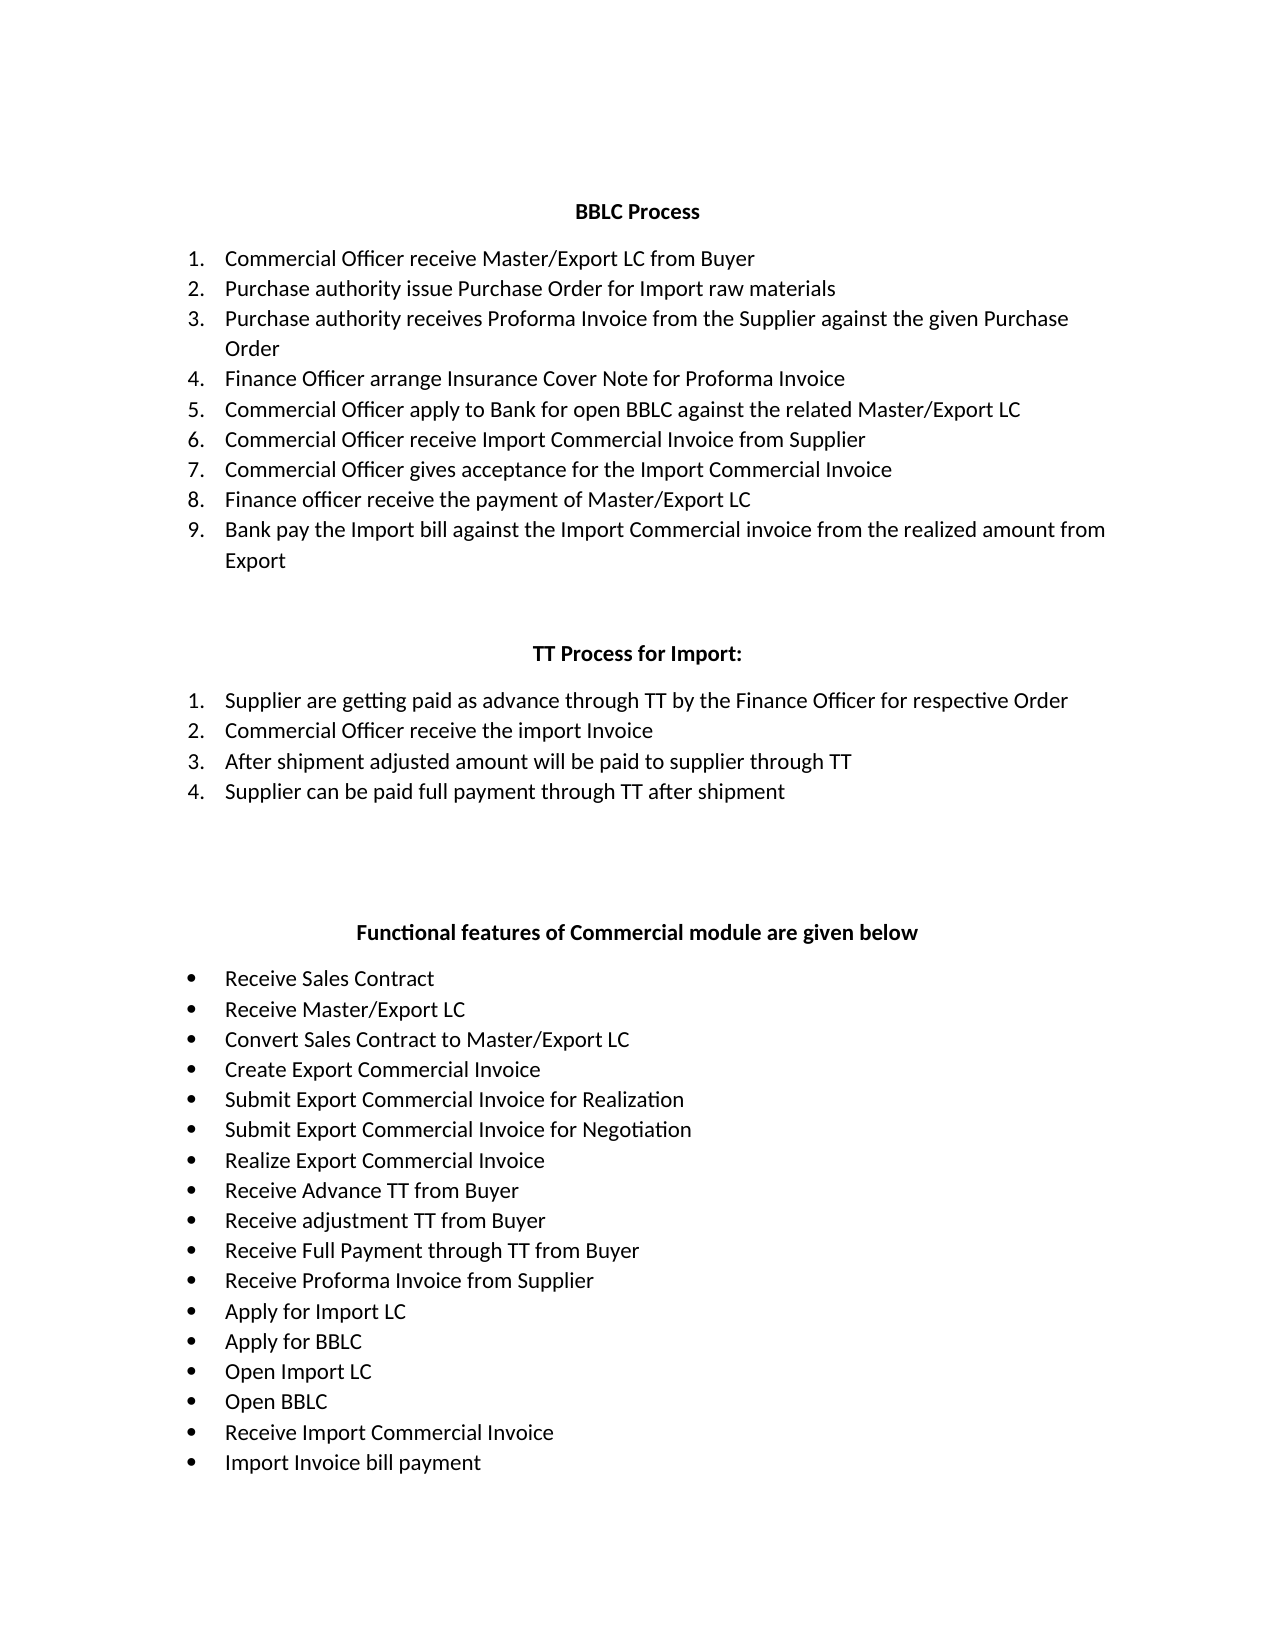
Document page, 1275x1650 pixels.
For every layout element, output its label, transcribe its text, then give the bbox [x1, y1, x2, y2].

list Finance Officer arrange Insurance Cover Note for Proforma Invoice [187, 364, 1125, 393]
list After shipment adjusted amount will be paid to supplier through TT [187, 747, 1125, 775]
list Receive Proforma Invoice from Supplier [187, 1267, 1125, 1295]
list Commercial Officer receive the import Invoice [187, 717, 1125, 745]
list Convert Sales Contract to Master/Export LC [187, 1025, 1125, 1053]
list Open BBLC [187, 1387, 1125, 1416]
list Commercial Officer receive Master/Export LC from Buyer [187, 244, 1125, 272]
list Commercial Officer gives acceptance for the Import Commercial Invoice [187, 455, 1125, 483]
text TT Process for Import: [150, 639, 1125, 668]
list Receive Sales Contract [187, 964, 1125, 993]
list Commercial Officer receive Import Commercial Invoice from Supplier [187, 425, 1125, 453]
list Apply for BBLC [187, 1327, 1125, 1355]
list Commercial Officer apply to Bank for open BBLC against the related Master/Export LC [187, 395, 1125, 423]
list Purchase authority issue Purchase Order for Import raw materials [187, 274, 1125, 302]
text BBLC Process [150, 197, 1125, 225]
list Open Import LC [187, 1357, 1125, 1385]
list Import Invoice bill payment [187, 1448, 1125, 1476]
list Supplier are getting paid as advance through TT by the Finance Officer for respective Order [187, 686, 1125, 714]
list Receive Full Payment through TT from Buyer [187, 1236, 1125, 1264]
list Purchase authority receives Proforma Invoice from the Supplier against the given Purchase Order [187, 304, 1125, 362]
list Create Export Commercial Invoice [187, 1055, 1125, 1083]
list Receive Import Commercial Invoice [187, 1418, 1125, 1446]
list Apply for Import LC [187, 1297, 1125, 1325]
list Realize Export Commercial Invoice [187, 1146, 1125, 1174]
list Receive adjustment TT from Buyer [187, 1206, 1125, 1234]
list Bank pay the Import bill against the Import Commercial invoice from the realized amount from Export [187, 516, 1125, 574]
text Functional features of Commercial module are given below [150, 918, 1125, 946]
list Supplier can be paid full payment through TT after shipment [187, 777, 1125, 805]
list Submit Export Commercial Invoice for Realization [187, 1085, 1125, 1113]
list Receive Advance TT from Buyer [187, 1176, 1125, 1204]
list Submit Export Commercial Invoice for Negotiation [187, 1116, 1125, 1144]
list Receive Master/Export LC [187, 995, 1125, 1023]
list Finance officer receive the payment of Master/Export LC [187, 485, 1125, 513]
